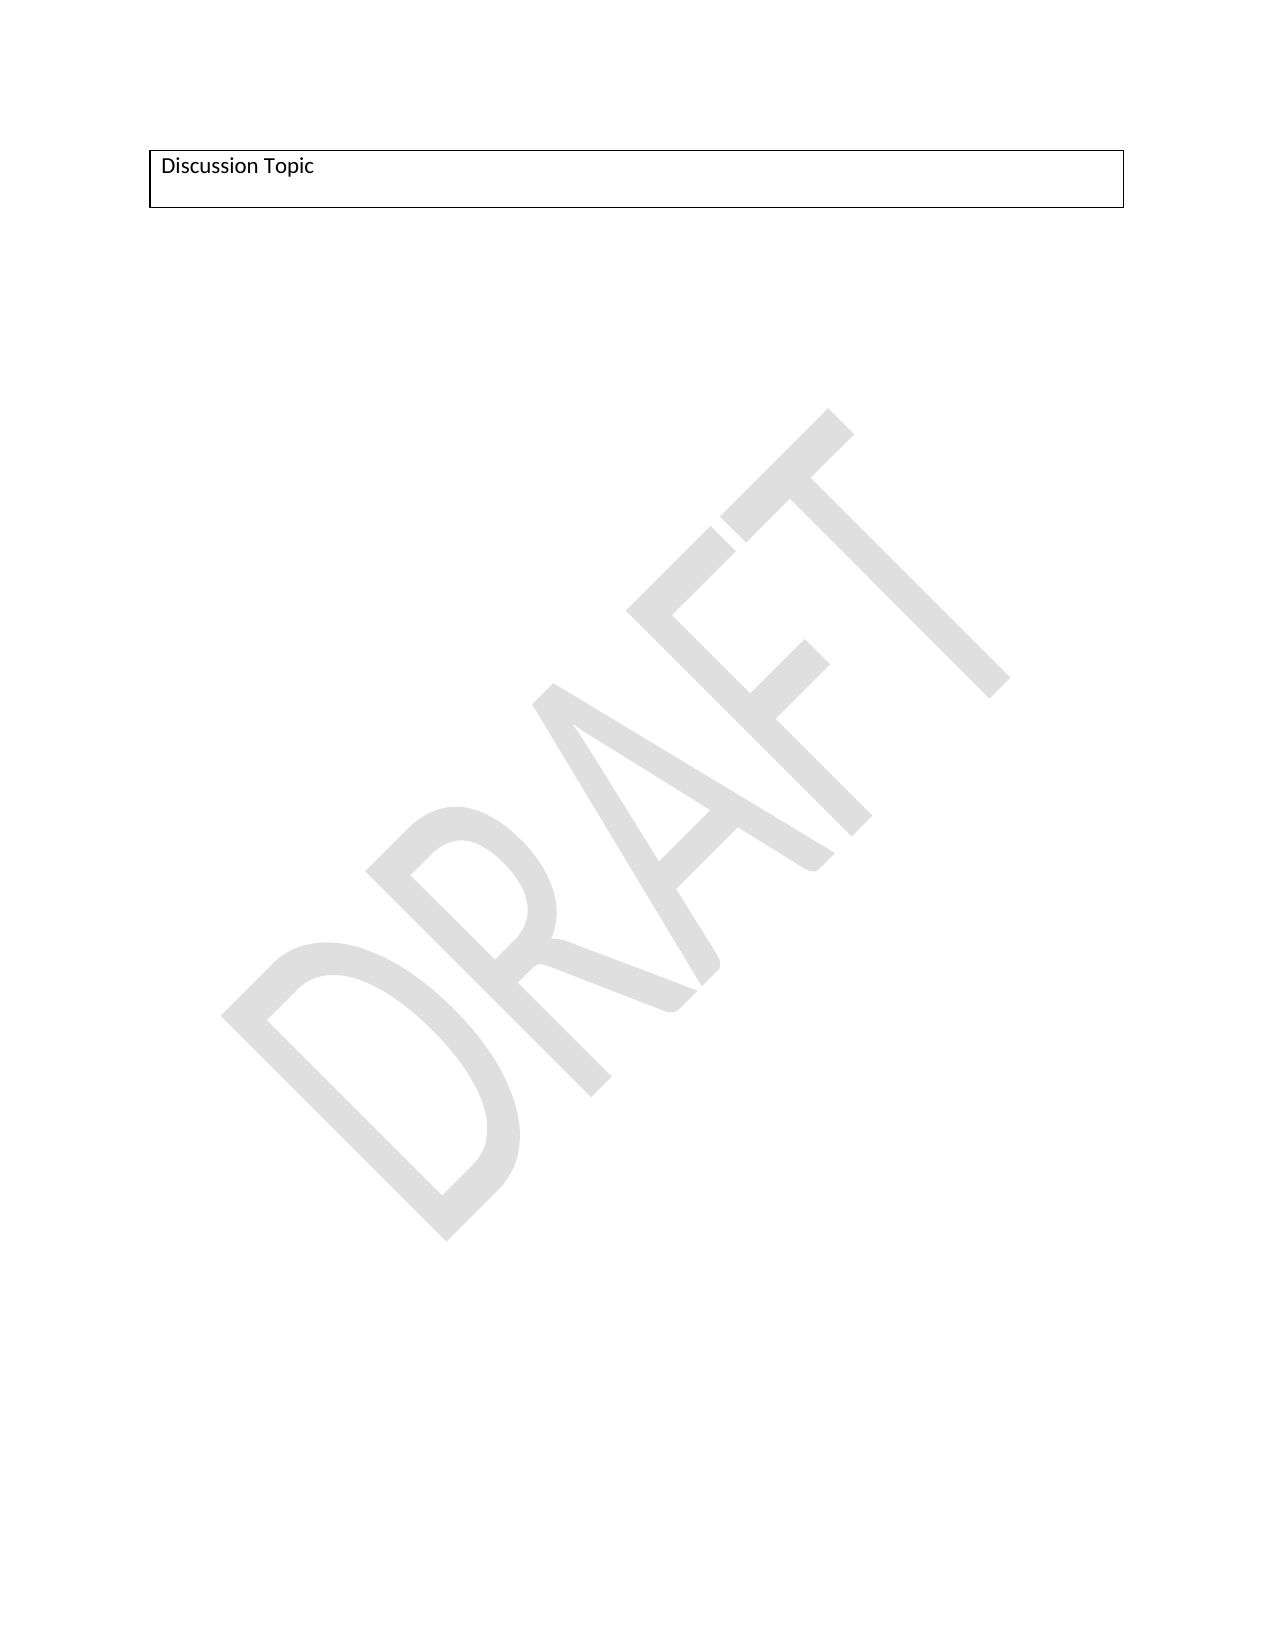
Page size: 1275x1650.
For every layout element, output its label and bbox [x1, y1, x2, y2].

table_cell [151, 151, 1123, 207]
